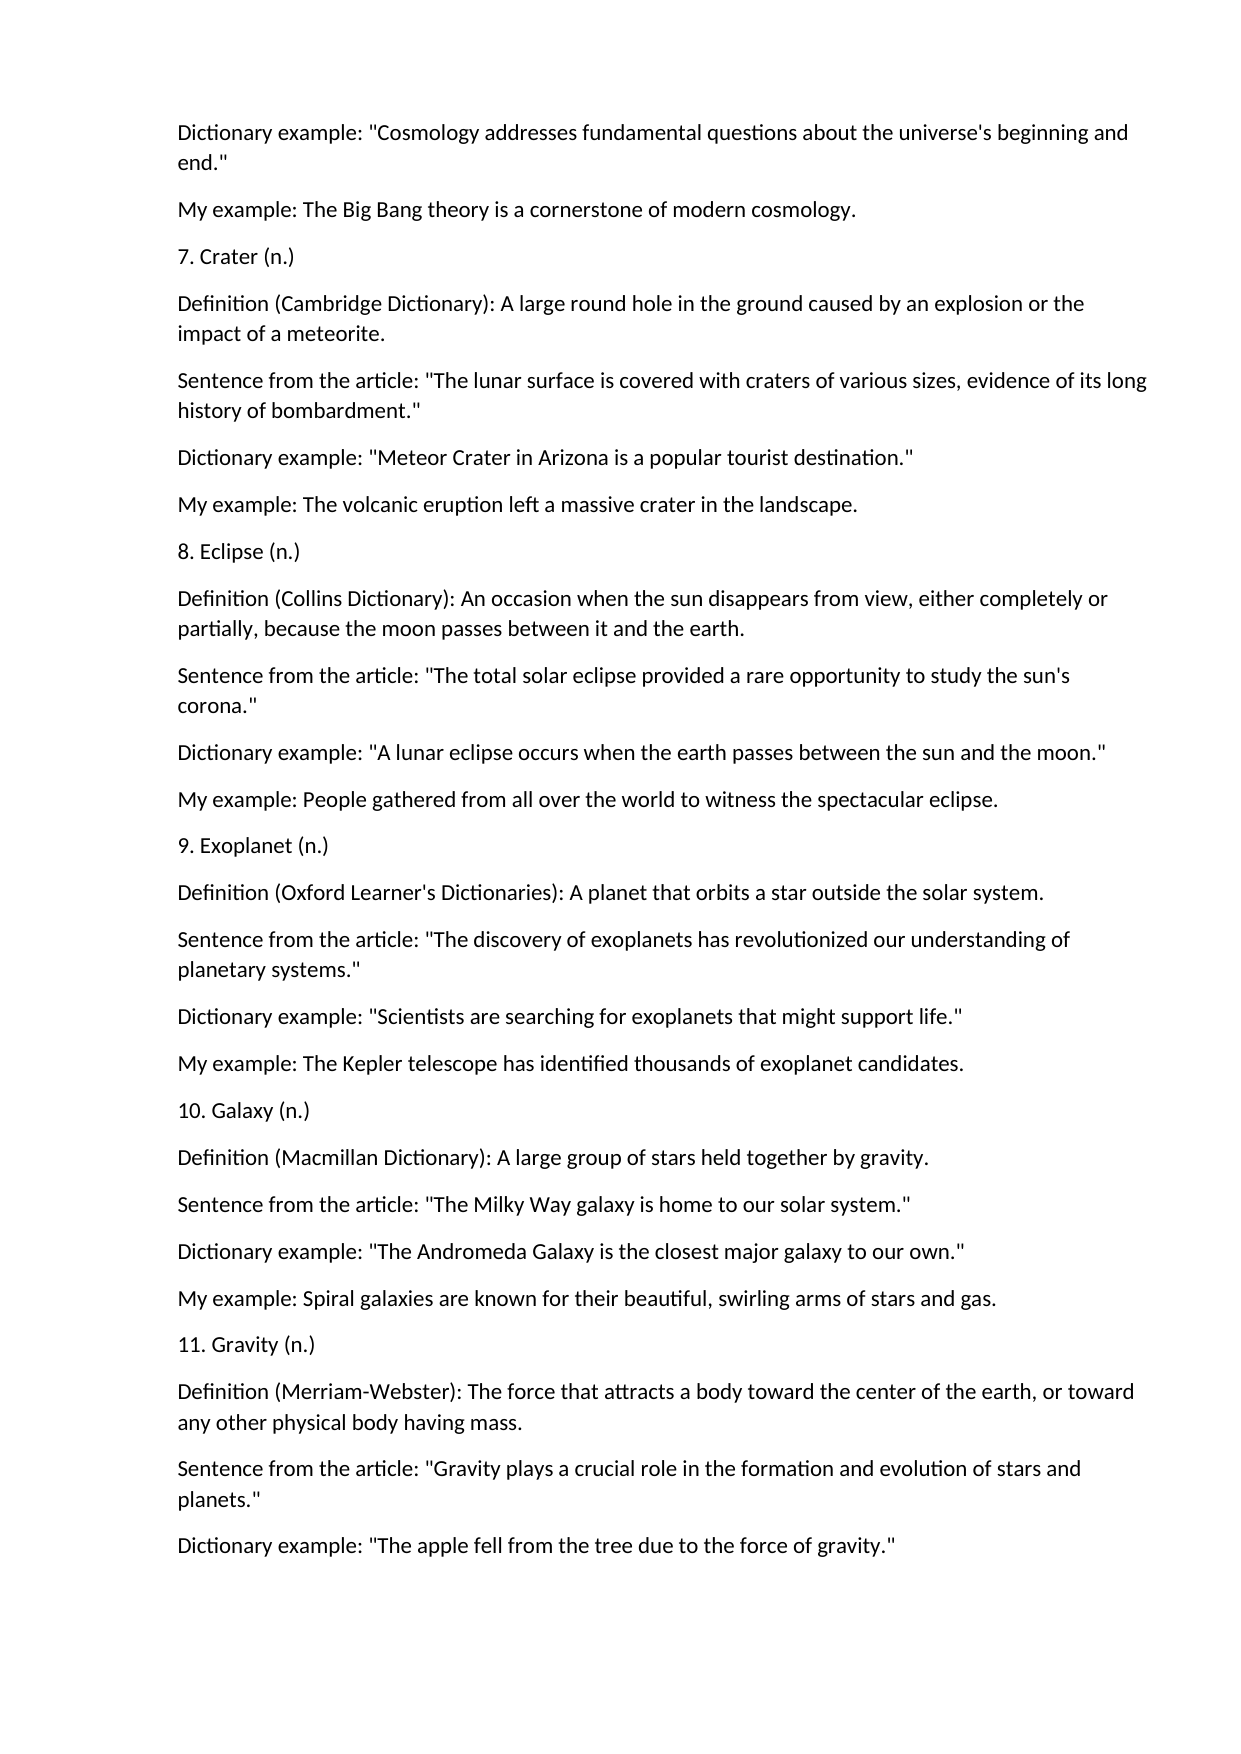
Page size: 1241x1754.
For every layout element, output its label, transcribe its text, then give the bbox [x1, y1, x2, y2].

text Dictionary example: "The apple fell from the tree due to the force of gravity." [177, 1532, 1152, 1560]
text Definition (Merriam-Webster): The force that attracts a body toward the center of the earth, or toward any other physical body having mass. [177, 1377, 1152, 1436]
text My example: People gathered from all over the world to witness the spectacular eclipse. [177, 785, 1152, 813]
text 8. Eclipse (n.) [177, 537, 1152, 565]
text 9. Exoplanet (n.) [177, 832, 1152, 860]
text 7. Crater (n.) [177, 242, 1152, 270]
text Dictionary example: "The Andromeda Galaxy is the closest major galaxy to our own." [177, 1237, 1152, 1265]
text Dictionary example: "A lunar eclipse occurs when the earth passes between the sun and the moon." [177, 738, 1152, 766]
text Sentence from the article: "The Milky Way galaxy is home to our solar system." [177, 1190, 1152, 1218]
text My example: The volcanic eruption left a massive crater in the landscape. [177, 490, 1152, 518]
text Sentence from the article: "Gravity plays a crucial role in the formation and evolution of stars and planets." [177, 1454, 1152, 1513]
text Sentence from the article: "The lunar surface is covered with craters of various sizes, evidence of its long history of bombardment." [177, 366, 1152, 424]
text Dictionary example: "Meteor Crater in Arizona is a popular tourist destination." [177, 443, 1152, 471]
text Dictionary example: "Cosmology addresses fundamental questions about the universe's beginning and end." [177, 118, 1152, 176]
text My example: The Big Bang theory is a cornerstone of modern cosmology. [177, 195, 1152, 223]
text Definition (Macmillan Dictionary): A large group of stars held together by gravity. [177, 1143, 1152, 1171]
text 11. Gravity (n.) [177, 1331, 1152, 1359]
text Sentence from the article: "The total solar eclipse provided a rare opportunity to study the sun's corona." [177, 661, 1152, 719]
text Dictionary example: "Scientists are searching for exoplanets that might support life." [177, 1002, 1152, 1031]
text Definition (Oxford Learner's Dictionaries): A planet that orbits a star outside the solar system. [177, 878, 1152, 907]
text Definition (Cambridge Dictionary): A large round hole in the ground caused by an explosion or the impact of a meteorite. [177, 289, 1152, 347]
text Sentence from the article: "The discovery of exoplanets has revolutionized our understanding of planetary systems." [177, 925, 1152, 984]
text 10. Galaxy (n.) [177, 1096, 1152, 1124]
text Definition (Collins Dictionary): An occasion when the sun disappears from view, either completely or partially, because the moon passes between it and the earth. [177, 584, 1152, 642]
text My example: The Kepler telescope has identified thousands of exoplanet candidates. [177, 1049, 1152, 1077]
text My example: Spiral galaxies are known for their beautiful, swirling arms of stars and gas. [177, 1284, 1152, 1312]
